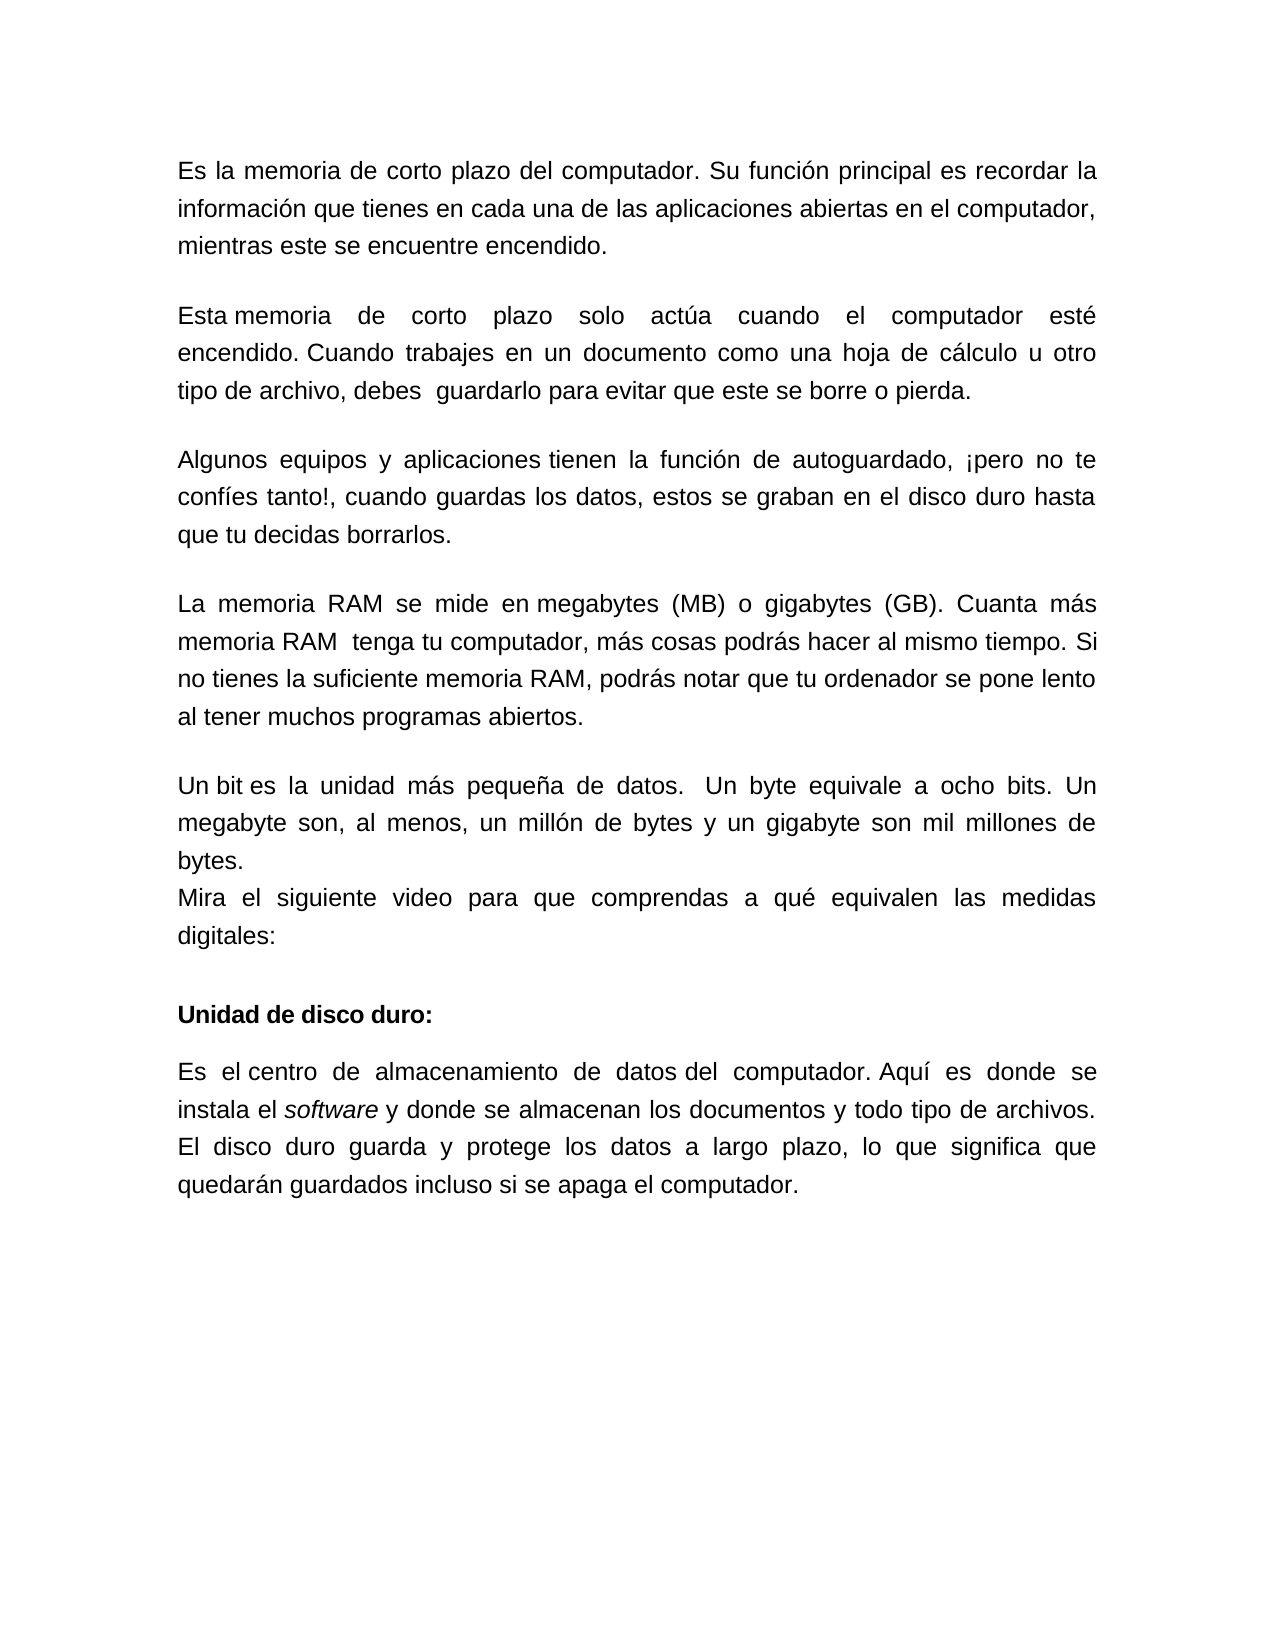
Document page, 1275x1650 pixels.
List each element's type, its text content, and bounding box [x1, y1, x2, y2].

text Esta memoria de corto plazo solo actúa cuando el computador esté encendido. Cuando trabajes en un documento como una hoja de cálculo u otro tipo de archivo, debes guardarlo para evitar que este se borre o pierda. [177, 292, 1098, 404]
text La memoria RAM se mide en megabytes (MB) o gigabytes (GB). Cuanta más memoria RAM tenga tu computador, más cosas podrás hacer al mismo tiempo. Si no tienes la suficiente memoria RAM, podrás notar que tu ordenador se pone lento al tener muchos programas abiertos. [177, 580, 1098, 730]
text Un bit es la unidad más pequeña de datos. Un byte equivale a ocho bits. Un megabyte son, al menos, un millón de bytes y un gigabyte son mil millones de bytes. Mira el siguiente video para que comprendas a qué equivalen las medidas digitales: [177, 762, 1098, 950]
text Es el centro de almacenamiento de datos del computador. Aquí es donde se instala el software y donde se almacenan los documentos y todo tipo de archivos. El disco duro guarda y protege los datos a largo plazo, lo que significa que quedarán guardados incluso si se apaga el computador. [177, 1048, 1098, 1198]
text Unidad de disco duro: [177, 1000, 1098, 1028]
text Algunos equipos y aplicaciones tienen la función de autoguardado, ¡pero no te confíes tanto!, cuando guardas los datos, estos se graban en el disco duro hasta que tu decidas borrarlos. [177, 436, 1098, 549]
text Es la memoria de corto plazo del computador. Su función principal es recordar la información que tienes en cada una de las aplicaciones abiertas en el computador, mientras este se encuentre encendido. [177, 148, 1098, 260]
